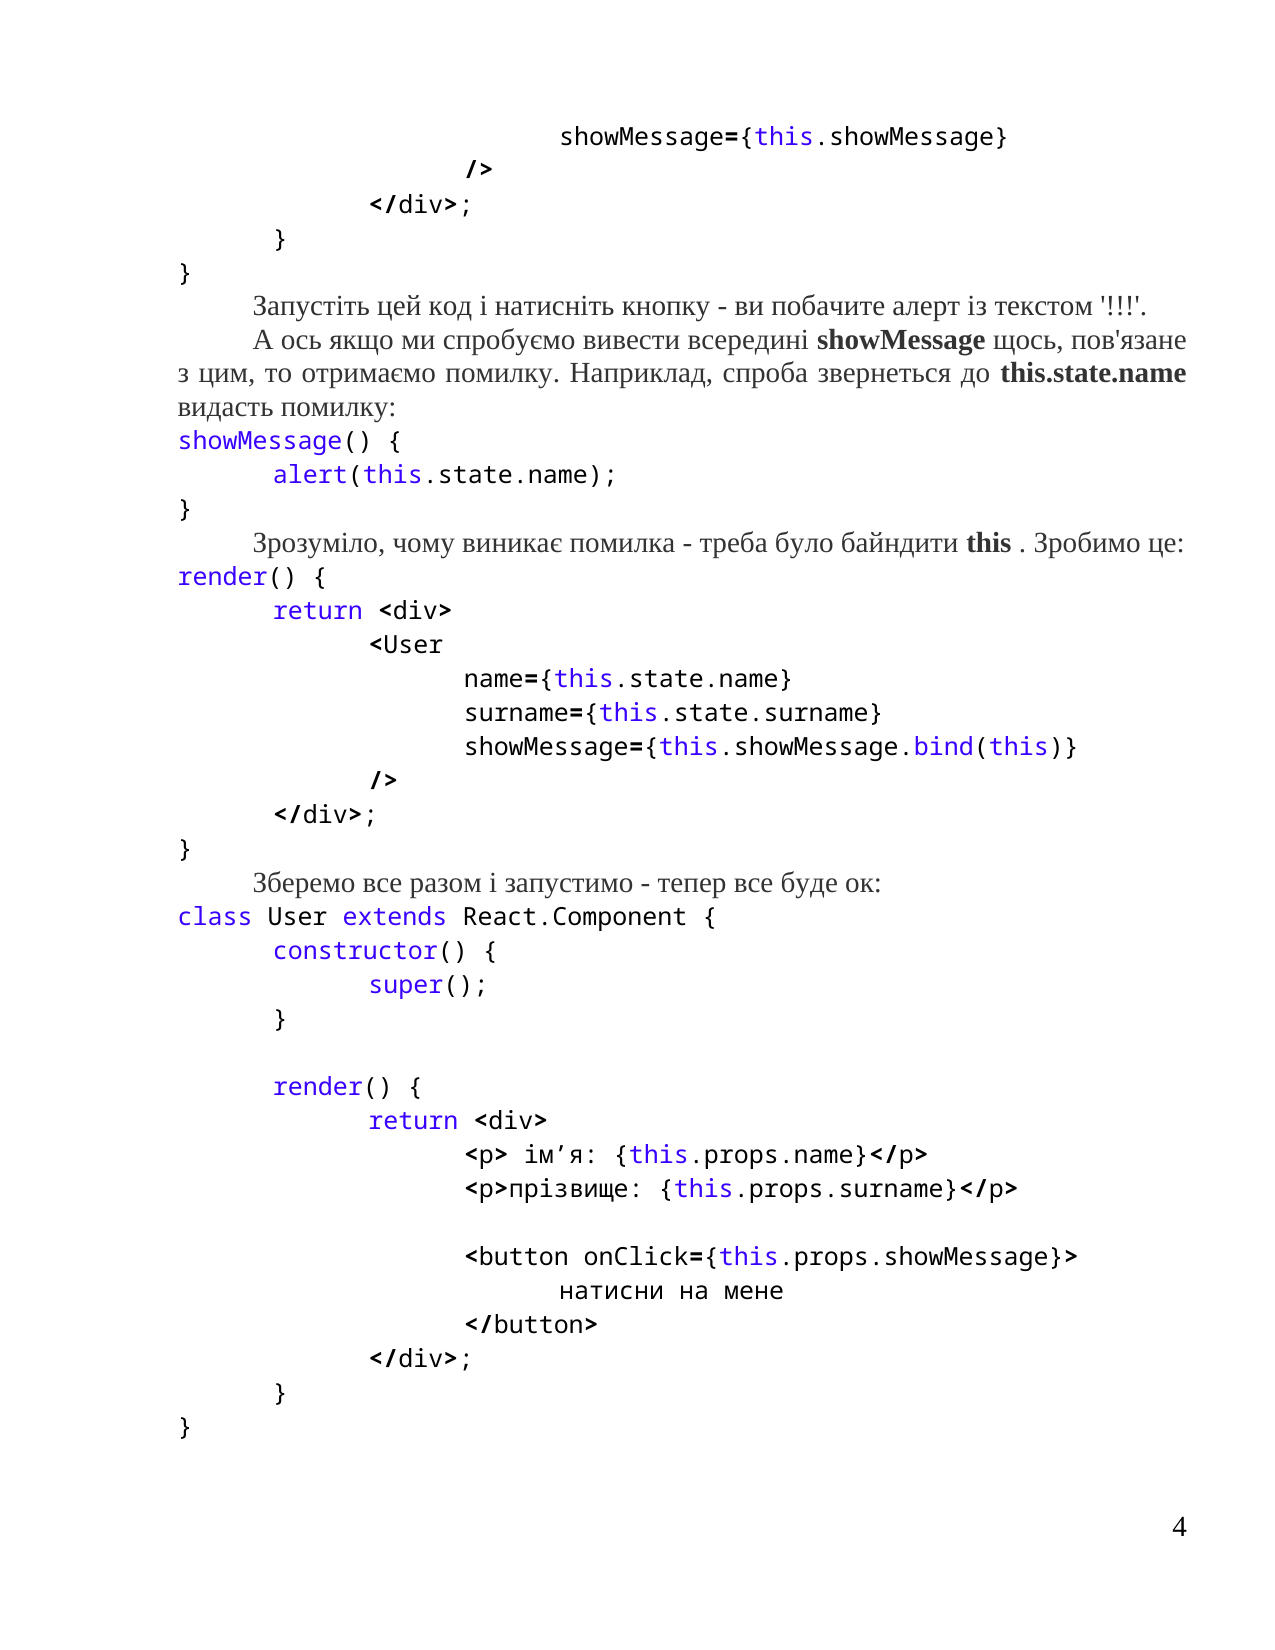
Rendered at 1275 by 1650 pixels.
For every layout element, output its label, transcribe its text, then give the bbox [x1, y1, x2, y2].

text showMessage() { [177, 423, 1186, 457]
text showMessage={this.showMessage.bind(this)} [177, 729, 1186, 763]
text super(); [177, 967, 1186, 1001]
text } [177, 491, 1186, 525]
text } [177, 1409, 1186, 1443]
text return <div> [177, 592, 1186, 626]
text } [177, 220, 1186, 254]
text /> [177, 763, 1186, 797]
text </div>; [177, 1341, 1186, 1375]
text Зберемо все разом і запустимо - тепер все буде ок: [177, 865, 1186, 898]
text alert(this.state.name); [177, 457, 1186, 491]
text render() { [177, 558, 1186, 592]
text А ось якщо ми спробуємо вивести всередині showMessage щось, пов'язане з цим, то отримаємо помилку. Наприклад, спроба звернеться до this.state.name видасть помилку: [177, 322, 1186, 423]
text </div>; [177, 797, 1186, 831]
text </div>; [177, 186, 1186, 220]
text } [177, 1375, 1186, 1409]
text <p> ім’я: {this.props.name}</p> [177, 1137, 1186, 1171]
text <User [177, 626, 1186, 661]
text surname={this.state.surname} [177, 694, 1186, 729]
text name={this.state.name} [177, 661, 1186, 694]
text } [177, 831, 1186, 865]
text return <div> [177, 1103, 1186, 1137]
text Запустіть цей код і натисніть кнопку - ви побачите алерт із текстом '!!!'. [177, 288, 1186, 322]
text Зрозуміло, чому виникає помилка - треба було байндити this . Зробимо це: [177, 525, 1186, 558]
text /> [177, 152, 1186, 186]
text <button onClick={this.props.showMessage}> [177, 1238, 1186, 1273]
text </button> [177, 1307, 1186, 1341]
text showMessage={this.showMessage} [177, 118, 1186, 152]
text } [177, 1001, 1186, 1035]
text class User extends React.Component { [177, 898, 1186, 932]
text } [177, 254, 1186, 288]
text constructor() { [177, 932, 1186, 967]
text render() { [177, 1069, 1186, 1103]
text <p>прізвище: {this.props.surname}</p> [177, 1171, 1186, 1205]
text натисни на мене [177, 1273, 1186, 1307]
